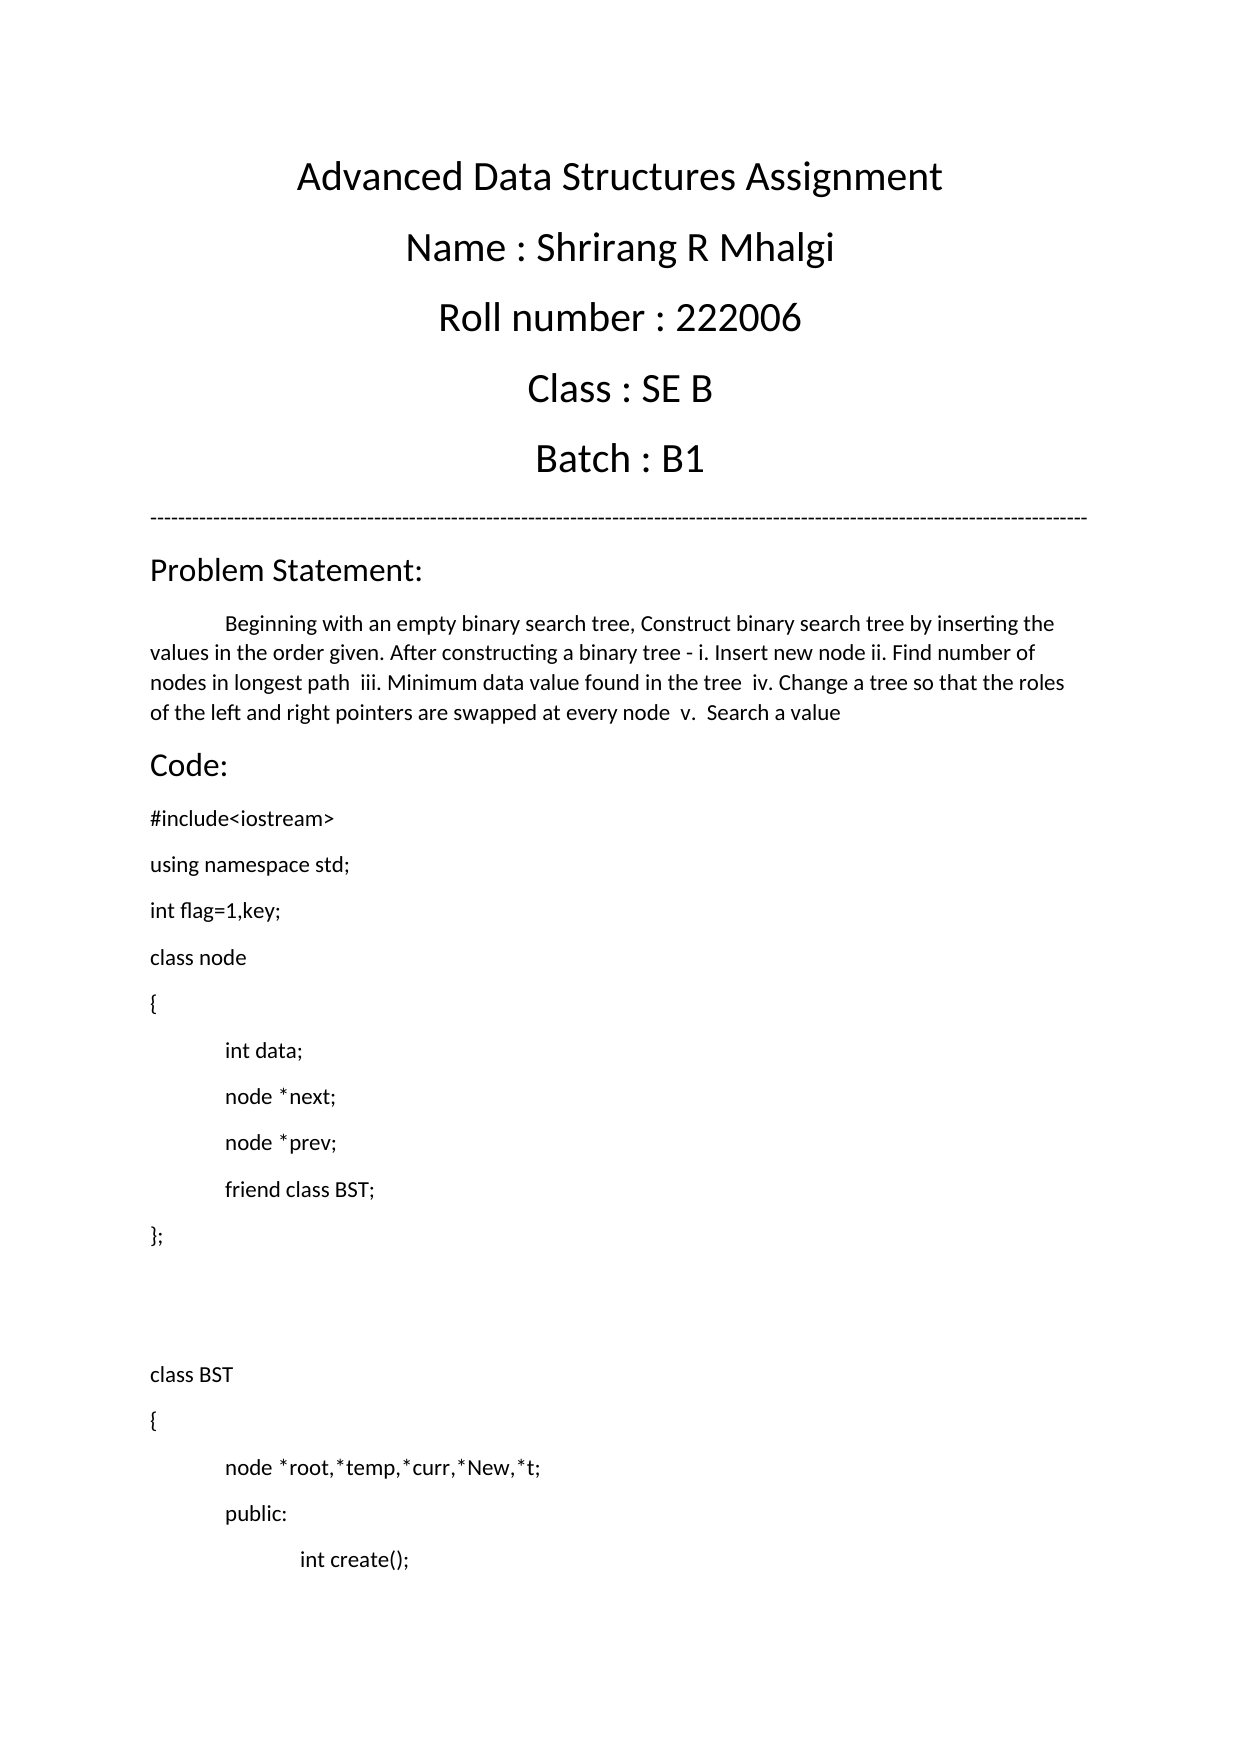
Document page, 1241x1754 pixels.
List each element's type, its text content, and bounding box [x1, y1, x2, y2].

text #include<iostream> [150, 804, 1090, 832]
text using namespace std; [150, 850, 1090, 878]
text node *root,*temp,*curr,*New,*t; [150, 1453, 1090, 1481]
text friend class BST; [150, 1175, 1090, 1203]
text public: [150, 1499, 1090, 1527]
text Name : Shrirang R Mhalgi [150, 221, 1090, 271]
text node *prev; [150, 1128, 1090, 1156]
text class node [150, 943, 1090, 971]
text int flag=1,key; [150, 897, 1090, 925]
text int data; [150, 1036, 1090, 1064]
text Class : SE B [150, 362, 1090, 412]
text }; [150, 1221, 1090, 1249]
text node *next; [150, 1082, 1090, 1110]
text { [150, 989, 1090, 1017]
text Problem Statement: [150, 549, 1090, 590]
text class BST [150, 1360, 1090, 1388]
text { [150, 1407, 1090, 1434]
text -------------------------------------------------------------------------------------------------------------------------------------- [150, 503, 1090, 531]
text int create(); [150, 1546, 1090, 1574]
text Roll number : 222006 [150, 291, 1090, 342]
text Code: [150, 744, 1090, 785]
text Advanced Data Structures Assignment [150, 150, 1090, 201]
text Beginning with an empty binary search tree, Construct binary search tree by inserting the values in the order given. After constructing a binary tree - i. Insert new node ii. Find number of nodes in longest path iii. Minimum data value found in the tree iv. Change a tree so that the roles of the left and right pointers are swapped at every node v. Search a value [150, 609, 1090, 726]
text Batch : B1 [150, 432, 1090, 483]
